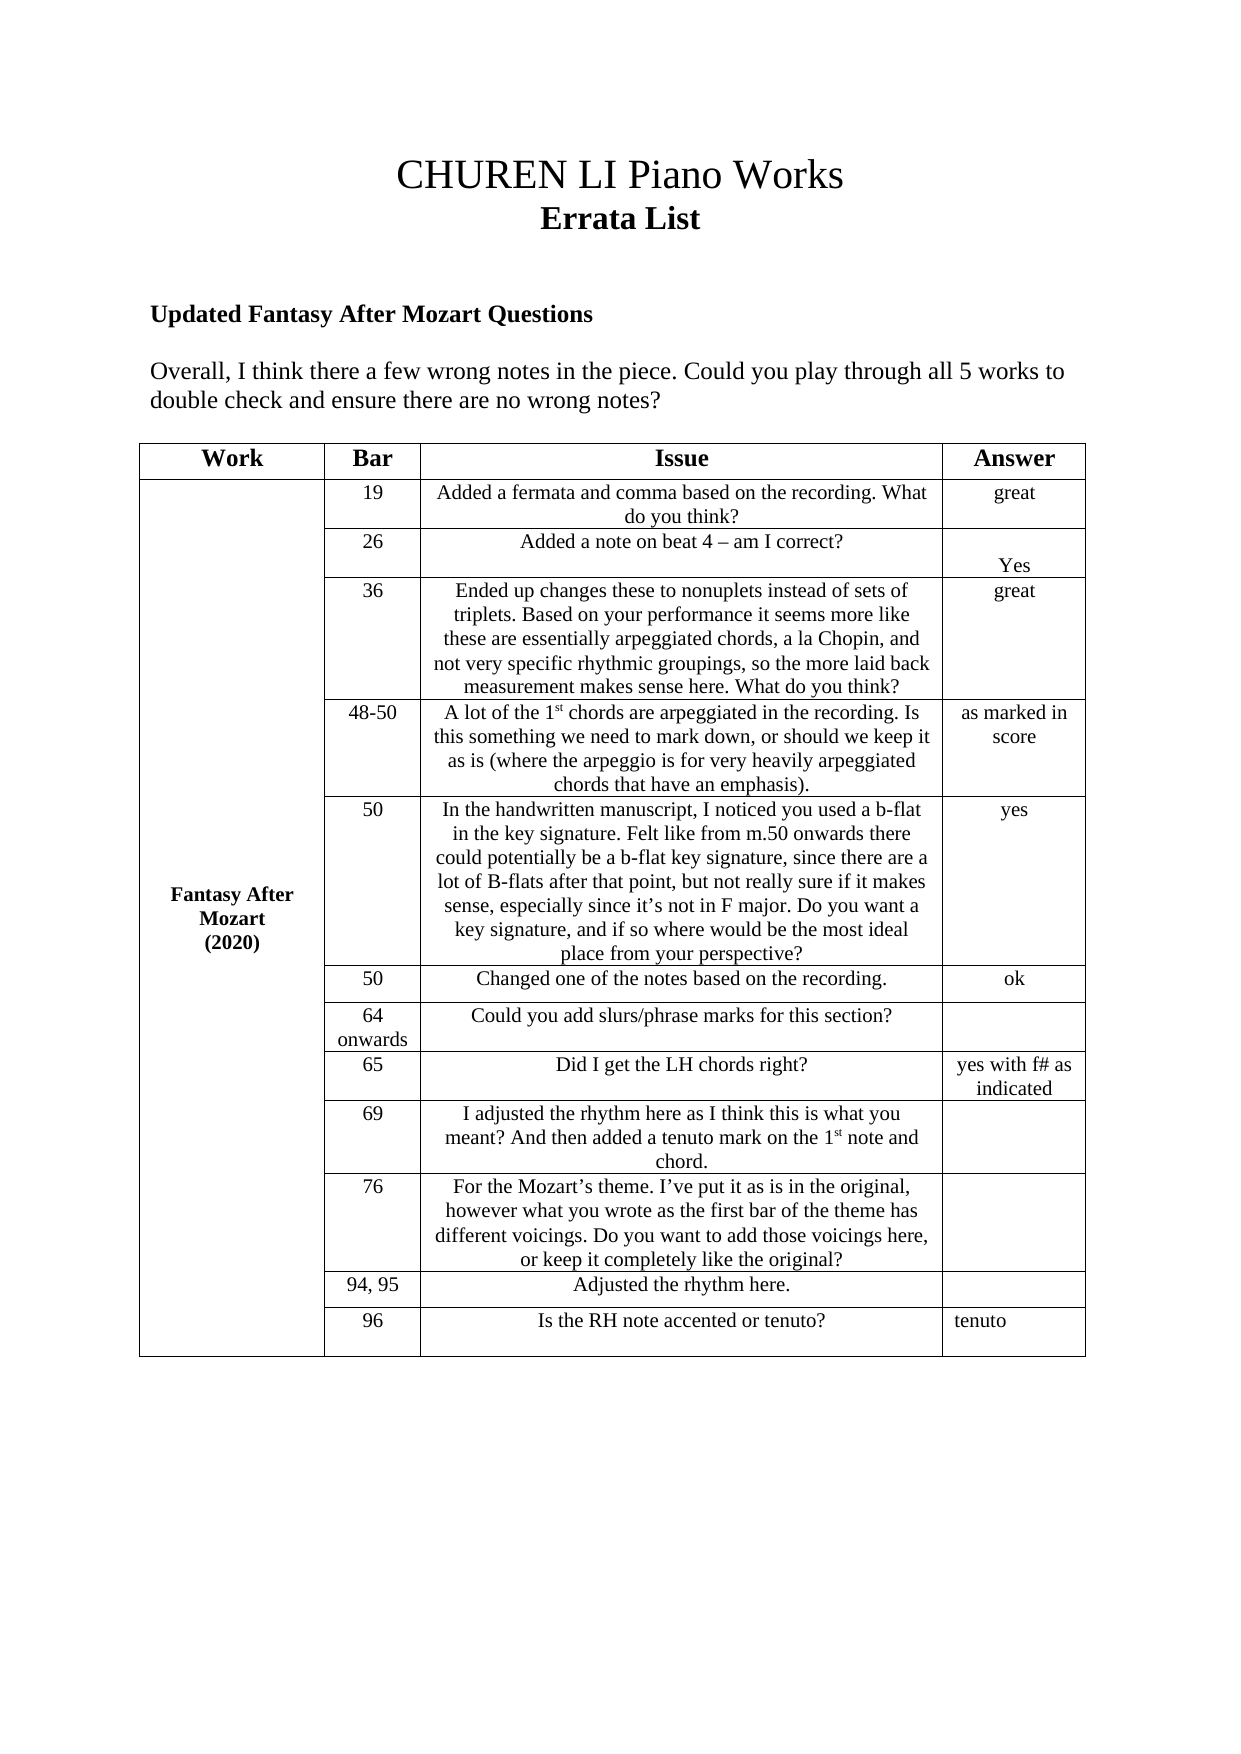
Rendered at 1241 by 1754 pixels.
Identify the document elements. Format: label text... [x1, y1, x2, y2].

table_cell [943, 1272, 1085, 1307]
table_cell Adjusted the rhythm here. [421, 1272, 942, 1307]
text Updated Fantasy After Mozart Questions [150, 299, 1090, 327]
table_cell 69 [325, 1101, 420, 1173]
table_cell tenuto [943, 1308, 1085, 1356]
table_cell 50 [325, 797, 420, 965]
table_cell 19 [325, 480, 420, 528]
table_cell as marked in score [943, 700, 1085, 796]
table_cell 96 [325, 1308, 420, 1356]
table_cell [943, 1003, 1085, 1051]
table_cell 94, 95 [325, 1272, 420, 1307]
table_cell Fantasy After Mozart (2020) [140, 480, 324, 1356]
text Overall, I think there a few wrong notes in the piece. Could you play through all 5 works to double check and ensure there are no wrong notes? [150, 356, 1090, 414]
table_header Answer [943, 444, 1085, 479]
table_cell yes [943, 797, 1085, 965]
table_cell 50 [325, 966, 420, 1002]
table_cell yes with f# as indicated [943, 1052, 1085, 1100]
table_header Work [140, 444, 324, 479]
table_cell great [943, 578, 1085, 698]
table_header Bar [325, 444, 420, 479]
table_cell 36 [325, 578, 420, 698]
table_cell ok [943, 966, 1085, 1002]
table_cell Is the RH note accented or tenuto? [421, 1308, 942, 1356]
table_cell Ended up changes these to nonuplets instead of sets of triplets. Based on your performance it seems more like these are essentially arpeggiated chords, a la Chopin, and not very specific rhythmic groupings, so the more laid back measurement makes sense here. What do you think? [421, 578, 942, 698]
table_cell I adjusted the rhythm here as I think this is what you meant? And then added a tenuto mark on the 1st note and chord. [421, 1101, 942, 1173]
table_cell Could you add slurs/phrase marks for this section? [421, 1003, 942, 1051]
text Errata List [150, 198, 1090, 236]
table_cell Added a fermata and comma based on the recording. What do you think? [421, 480, 942, 528]
table_cell Yes [943, 529, 1085, 577]
table_cell 26 [325, 529, 420, 577]
table_cell 76 [325, 1174, 420, 1271]
table_cell 64 onwards [325, 1003, 420, 1051]
table_cell A lot of the 1st chords are arpeggiated in the recording. Is this something we need to mark down, or should we keep it as is (where the arpeggio is for very heavily arpeggiated chords that have an emphasis). [421, 700, 942, 796]
table_cell Did I get the LH chords right? [421, 1052, 942, 1100]
table_cell For the Mozart’s theme. I’ve put it as is in the original, however what you wrote as the first bar of the theme has different voicings. Do you want to add those voicings here, or keep it completely like the original? [421, 1174, 942, 1271]
table_cell 48-50 [325, 700, 420, 796]
table_cell [943, 1174, 1085, 1271]
table_cell [943, 1101, 1085, 1173]
table_header Issue [421, 444, 942, 479]
text CHUREN LI Piano Works [150, 150, 1090, 198]
table_cell Added a note on beat 4 – am I correct? [421, 529, 942, 577]
table_cell Changed one of the notes based on the recording. [421, 966, 942, 1002]
table_cell great [943, 480, 1085, 528]
table_cell In the handwritten manuscript, I noticed you used a b-flat in the key signature. Felt like from m.50 onwards there could potentially be a b-flat key signature, since there are a lot of B-flats after that point, but not really sure if it makes sense, especially since it’s not in F major. Do you want a key signature, and if so where would be the most ideal place from your perspective? [421, 797, 942, 965]
table_cell 65 [325, 1052, 420, 1100]
